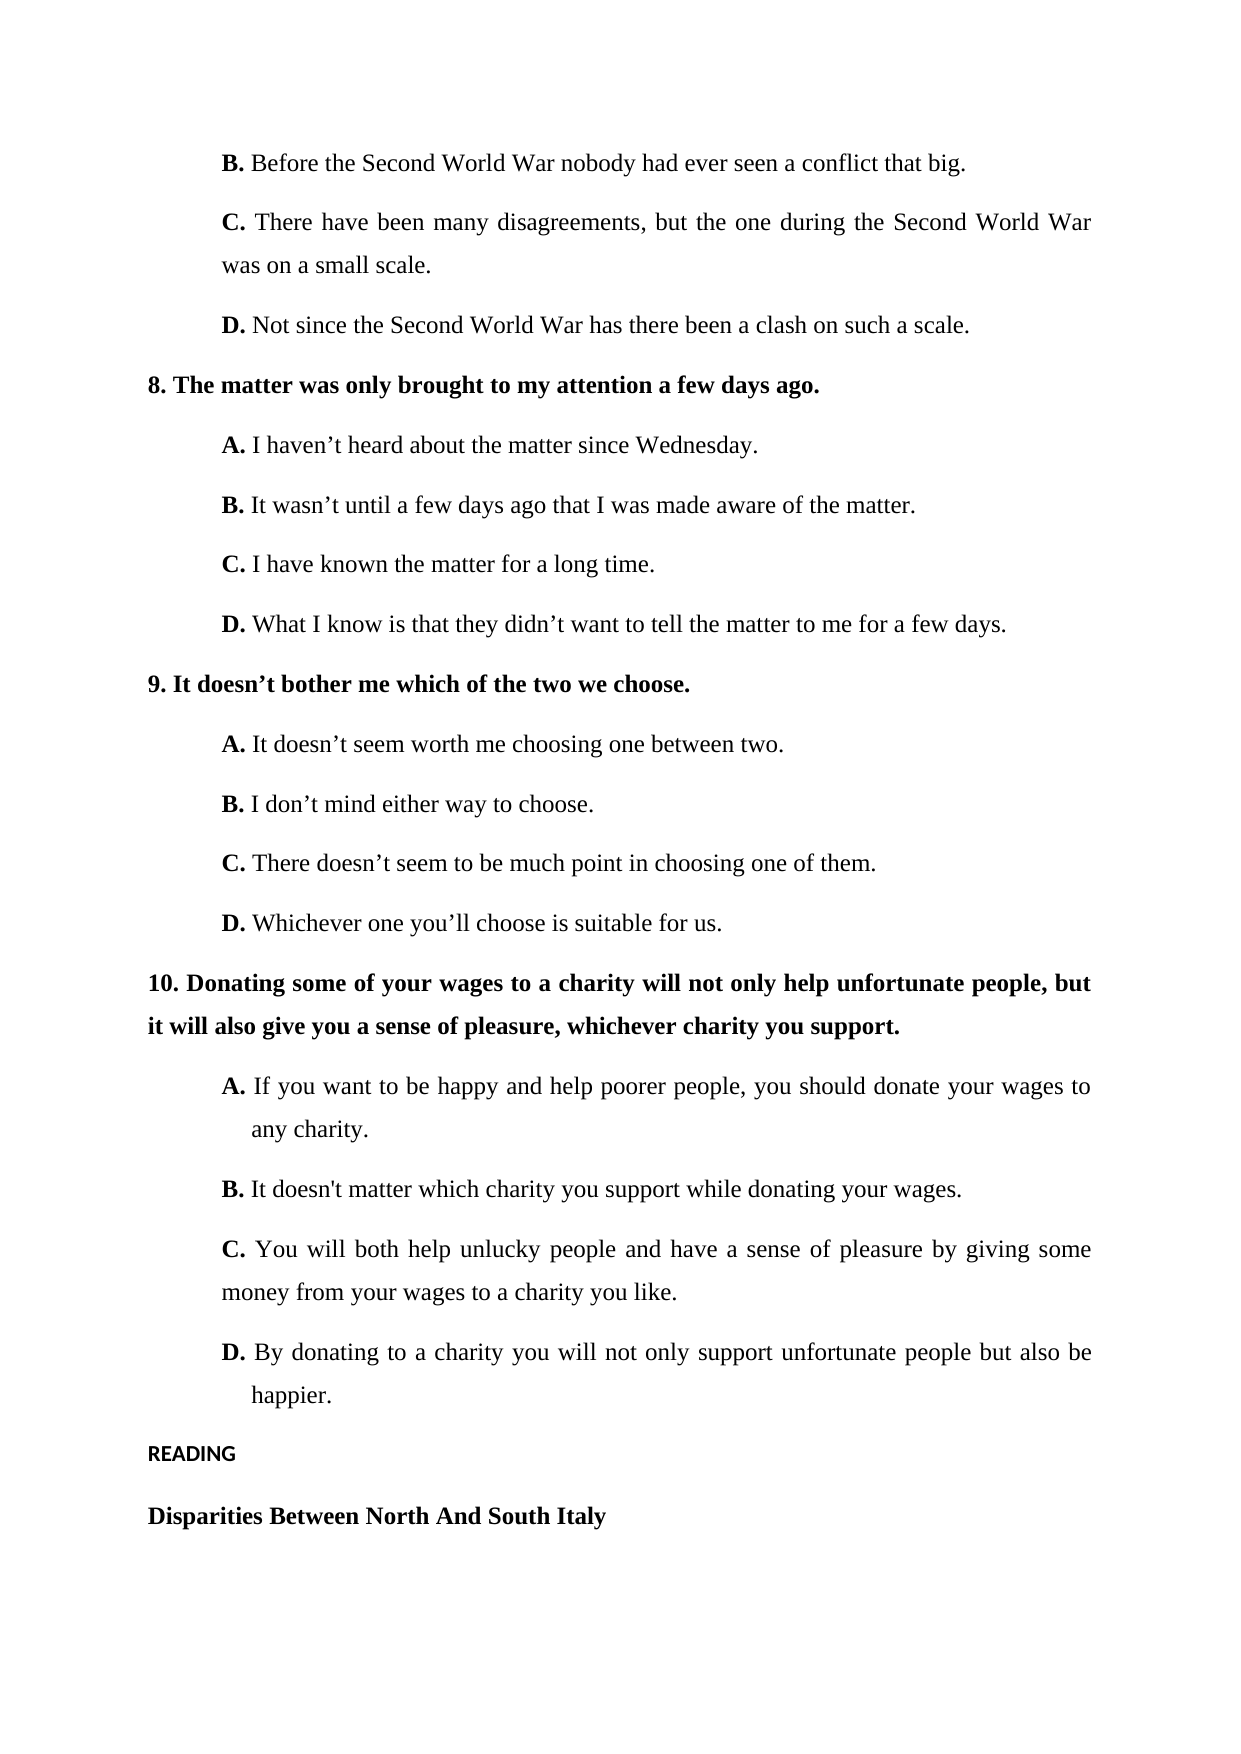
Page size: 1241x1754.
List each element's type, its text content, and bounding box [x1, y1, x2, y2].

subtitle Disparities Between North And South Italy [148, 1501, 1093, 1529]
text 10. Donating some of your wages to a charity will not only help unfortunate people, but it will also give you a sense of pleasure, whichever charity you support. [148, 968, 1093, 1040]
text A. I haven’t heard about the matter since Wednesday. [148, 430, 1093, 459]
text C. I have known the matter for a long time. [148, 549, 1093, 578]
text 8. The matter was only brought to my attention a few days ago. [148, 370, 1093, 399]
text D. What I know is that they didn’t want to tell the matter to me for a few days. [148, 609, 1093, 638]
text D. Not since the Second World War has there been a clash on such a scale. [148, 310, 1093, 339]
text A. If you want to be happy and help poorer people, you should donate your wages to any charity. [221, 1071, 1093, 1143]
text 9. It doesn’t bother me which of the two we choose. [148, 669, 1093, 698]
text B. I don’t mind either way to choose. [148, 789, 1093, 817]
text C. There have been many disagreements, but the one during the Second World War was on a small scale. [221, 207, 1093, 279]
text READING [148, 1439, 1093, 1467]
text B. It wasn’t until a few days ago that I was made aware of the matter. [148, 490, 1093, 518]
text B. It doesn't matter which charity you support while donating your wages. [148, 1174, 1093, 1203]
text C. There doesn’t seem to be much point in choosing one of them. [148, 848, 1093, 877]
text D. Whichever one you’ll choose is suitable for us. [148, 908, 1093, 937]
text A. It doesn’t seem worth me choosing one between two. [148, 729, 1093, 758]
text C. You will both help unlucky people and have a sense of pleasure by giving some money from your wages to a charity you like. [221, 1234, 1093, 1306]
text B. Before the Second World War nobody had ever seen a conflict that big. [148, 148, 1093, 176]
text D. By donating to a charity you will not only support unfortunate people but also be happier. [221, 1337, 1093, 1408]
